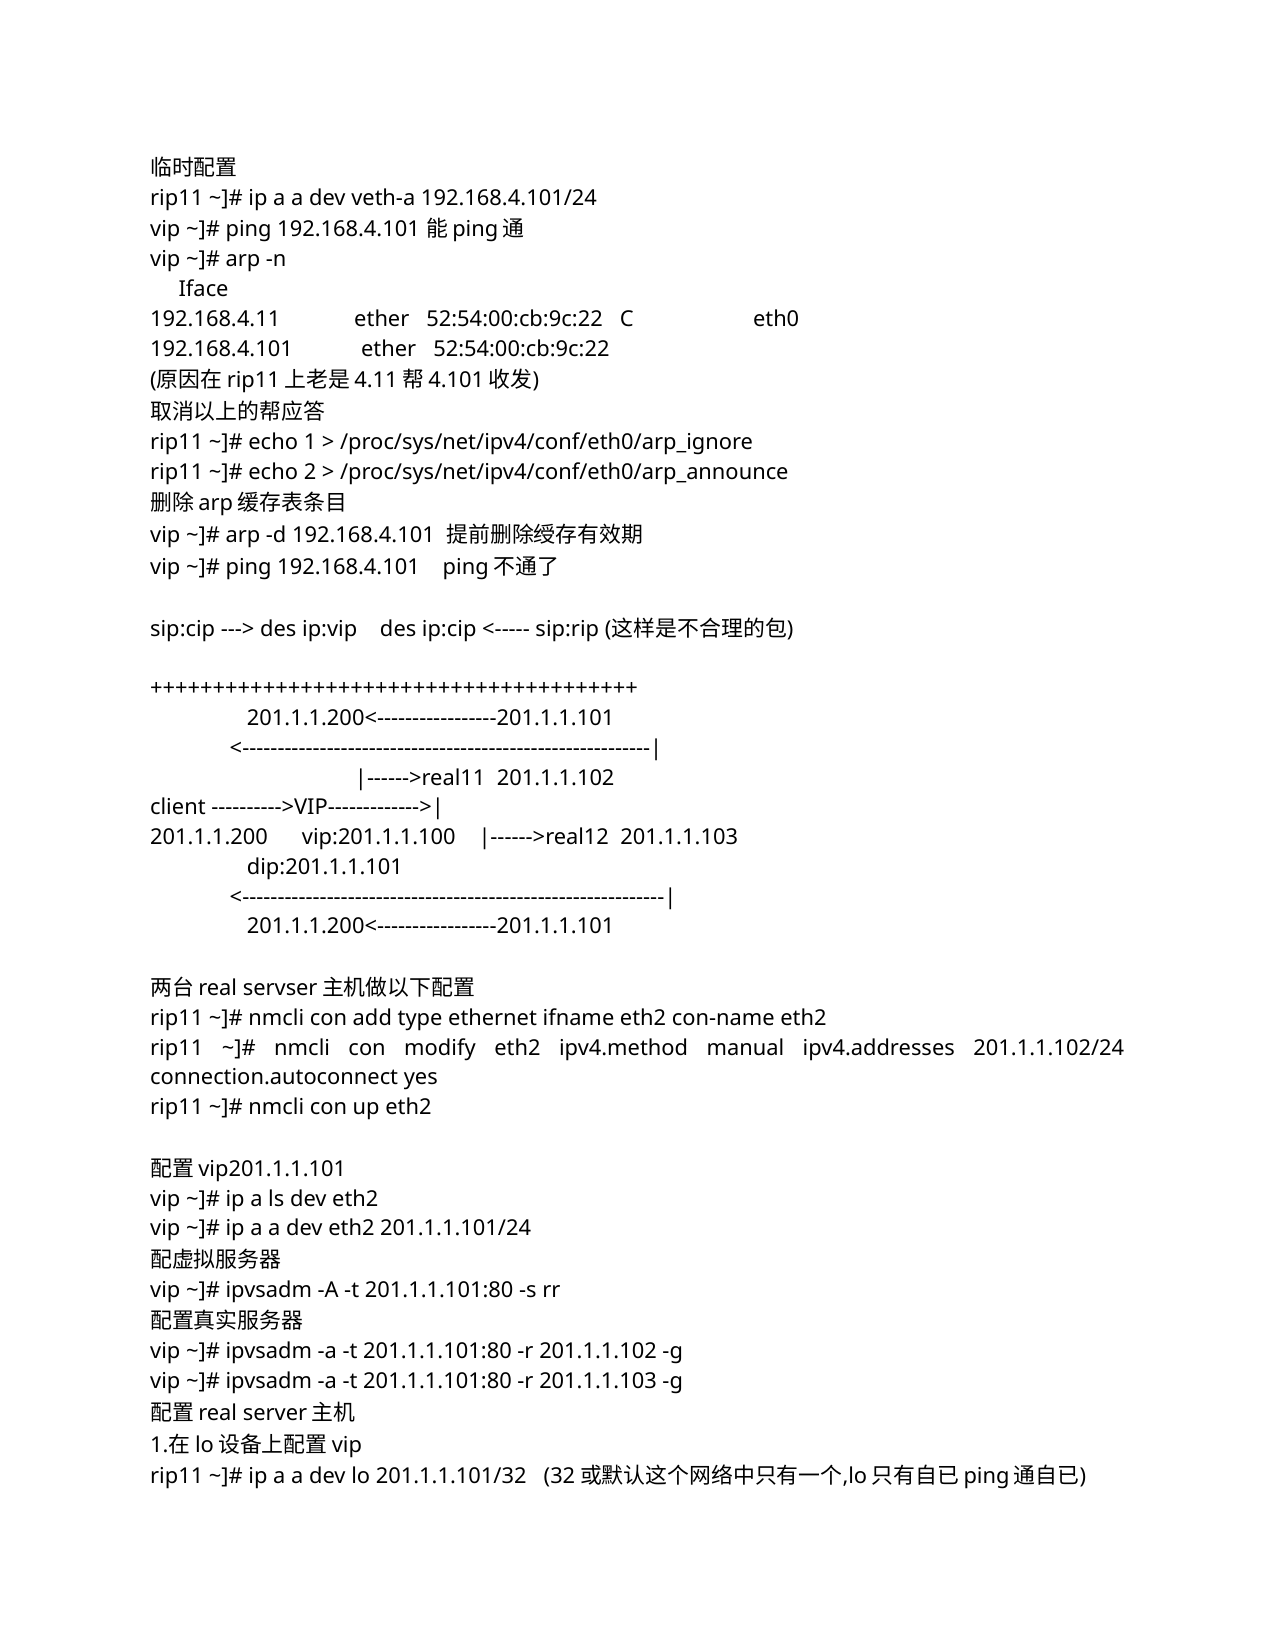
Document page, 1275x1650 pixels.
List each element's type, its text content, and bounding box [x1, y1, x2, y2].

text 192.168.4.11 ether 52:54:00:cb:9c:22 C eth0 [150, 303, 1125, 333]
text rip11 ~]# nmcli con up eth2 [150, 1091, 1125, 1121]
text 配置vip201.1.1.101 [150, 1151, 1125, 1182]
text 201.1.1.200 vip:201.1.1.100 |------>real12 201.1.1.103 [150, 821, 1125, 851]
text 配虚拟服务器 [150, 1242, 1125, 1274]
text 1.在lo设备上配置vip [150, 1427, 1125, 1458]
text vip ~]# arp -n [150, 243, 1125, 273]
text client ---------->VIP------------->| [150, 791, 1125, 821]
text vip ~]# ipvsadm -a -t 201.1.1.101:80 -r 201.1.1.103 -g [150, 1365, 1125, 1395]
text rip11 ~]# nmcli con add type ethernet ifname eth2 con-name eth2 [150, 1002, 1125, 1032]
text (原因在rip11上老是4.11帮4.101收发) [150, 362, 1125, 394]
text rip11 ~]# echo 2 > /proc/sys/net/ipv4/conf/eth0/arp_announce [150, 456, 1125, 485]
text <----------------------------------------------------------| [150, 732, 1125, 761]
text rip11 ~]# echo 1 > /proc/sys/net/ipv4/conf/eth0/arp_ignore [150, 426, 1125, 456]
text rip11 ~]# ip a a dev lo 201.1.1.101/32 (32或默认这个网络中只有一个,lo只有自已ping通自已) [150, 1458, 1125, 1490]
text Iface [150, 273, 1125, 303]
text 配置real server主机 [150, 1395, 1125, 1427]
text 201.1.1.200<-----------------201.1.1.101 [150, 910, 1125, 940]
text +++++++++++++++++++++++++++++++++++++++ [150, 672, 1125, 702]
text 192.168.4.101 ether 52:54:00:cb:9c:22 [150, 333, 1125, 362]
text vip ~]# ping 192.168.4.101 ping不通了 [150, 549, 1125, 581]
text sip:cip ---> des ip:vip des ip:cip <----- sip:rip (这样是不合理的包) [150, 611, 1125, 642]
text 取消以上的帮应答 [150, 394, 1125, 426]
text vip ~]# ipvsadm -A -t 201.1.1.101:80 -s rr [150, 1274, 1125, 1303]
text 201.1.1.200<-----------------201.1.1.101 [150, 702, 1125, 732]
text vip ~]# ipvsadm -a -t 201.1.1.101:80 -r 201.1.1.102 -g [150, 1335, 1125, 1365]
text rip11 ~]# nmcli con modify eth2 ipv4.method manual ipv4.addresses 201.1.1.102/24 connection.autoconnect yes [150, 1032, 1125, 1091]
text vip ~]# ping 192.168.4.101 能ping通 [150, 211, 1125, 243]
text vip ~]# ip a a dev eth2 201.1.1.101/24 [150, 1212, 1125, 1242]
text <------------------------------------------------------------| [150, 881, 1125, 910]
text rip11 ~]# ip a a dev veth-a 192.168.4.101/24 [150, 182, 1125, 211]
text vip ~]# arp -d 192.168.4.101 提前删除绶存有效期 [150, 517, 1125, 549]
text 两台real servser主机做以下配置 [150, 970, 1125, 1002]
text dip:201.1.1.101 [150, 851, 1125, 881]
text 临时配置 [150, 150, 1125, 182]
text |------>real11 201.1.1.102 [150, 761, 1125, 791]
text 删除arp缓存表条目 [150, 485, 1125, 517]
text vip ~]# ip a ls dev eth2 [150, 1182, 1125, 1212]
text 配置真实服务器 [150, 1303, 1125, 1335]
